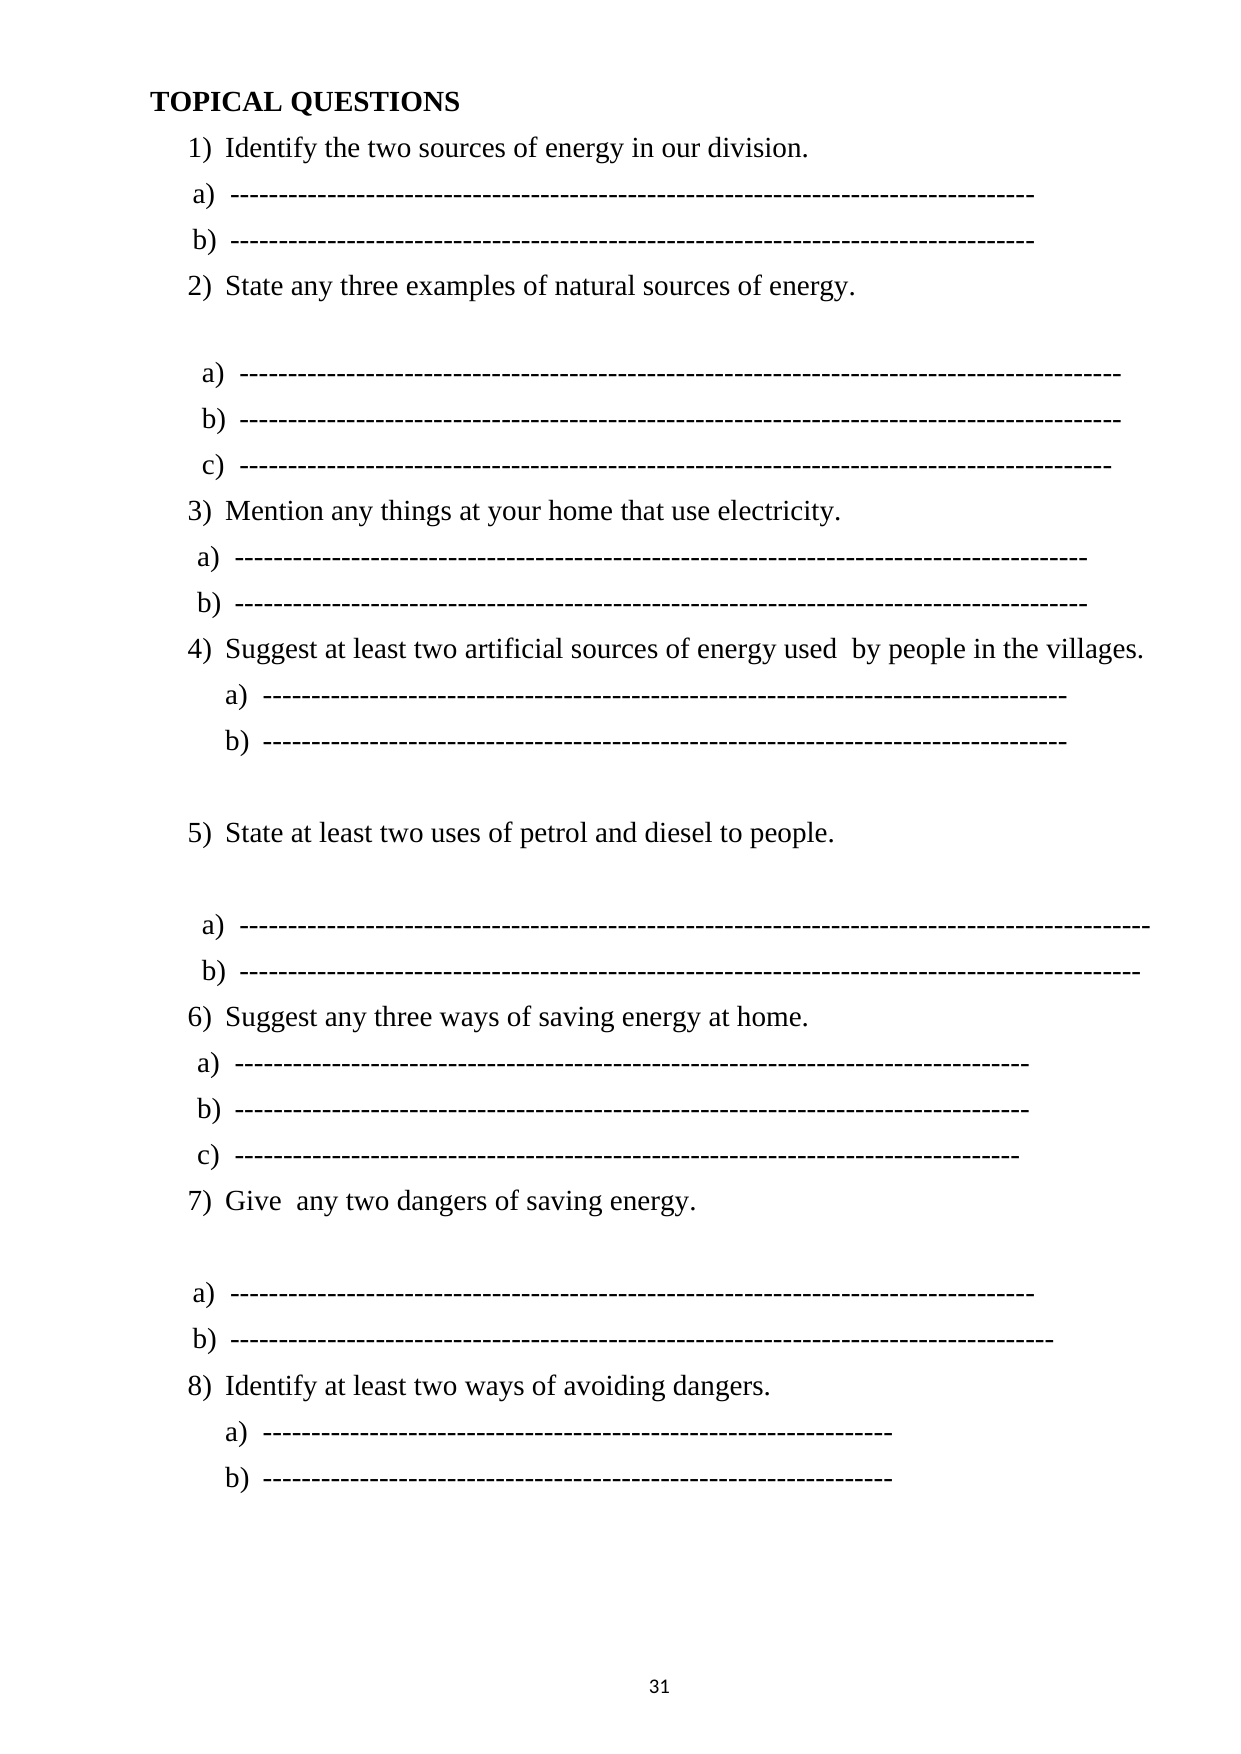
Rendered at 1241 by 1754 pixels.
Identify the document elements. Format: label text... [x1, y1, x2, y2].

list ----------------------------------------------------------------------------------- [225, 723, 1168, 757]
list ---------------------------------------------------------------------------------------- [197, 585, 1168, 618]
list ---------------------------------------------------------------------------------------------- [202, 907, 1168, 941]
list Identify the two sources of energy in our division. [187, 130, 1168, 163]
list ---------------------------------------------------------------------------------- [197, 1091, 1168, 1125]
list ------------------------------------------------------------------------------------- [192, 1322, 1168, 1355]
list ------------------------------------------------------------------------------------------- [202, 401, 1168, 434]
list ----------------------------------------------------------------- [225, 1414, 1168, 1447]
list ---------------------------------------------------------------------------------------- [197, 539, 1168, 572]
list ----------------------------------------------------------------------------------- [192, 222, 1168, 256]
text TOPICAL QUESTIONS [150, 84, 1168, 117]
list ----------------------------------------------------------------- [225, 1460, 1168, 1493]
list Identify at least two ways of avoiding dangers. [187, 1368, 1168, 1401]
list Mention any things at your home that use electricity. [187, 493, 1168, 526]
list ---------------------------------------------------------------------------------- [197, 1045, 1168, 1079]
list --------------------------------------------------------------------------------------------- [202, 953, 1168, 987]
list ------------------------------------------------------------------------------------------- [202, 355, 1168, 388]
list --------------------------------------------------------------------------------- [197, 1137, 1168, 1171]
list Suggest at least two artificial sources of energy used by people in the villages. [187, 631, 1168, 664]
list ----------------------------------------------------------------------------------- [225, 677, 1168, 711]
list ------------------------------------------------------------------------------------------ [202, 447, 1168, 480]
list Give any two dangers of saving energy. [187, 1183, 1168, 1217]
list ----------------------------------------------------------------------------------- [192, 176, 1168, 209]
list State any three examples of natural sources of energy. [187, 268, 1168, 302]
list Suggest any three ways of saving energy at home. [187, 999, 1168, 1033]
list ----------------------------------------------------------------------------------- [192, 1276, 1168, 1309]
list State at least two uses of petrol and diesel to people. [187, 815, 1168, 849]
